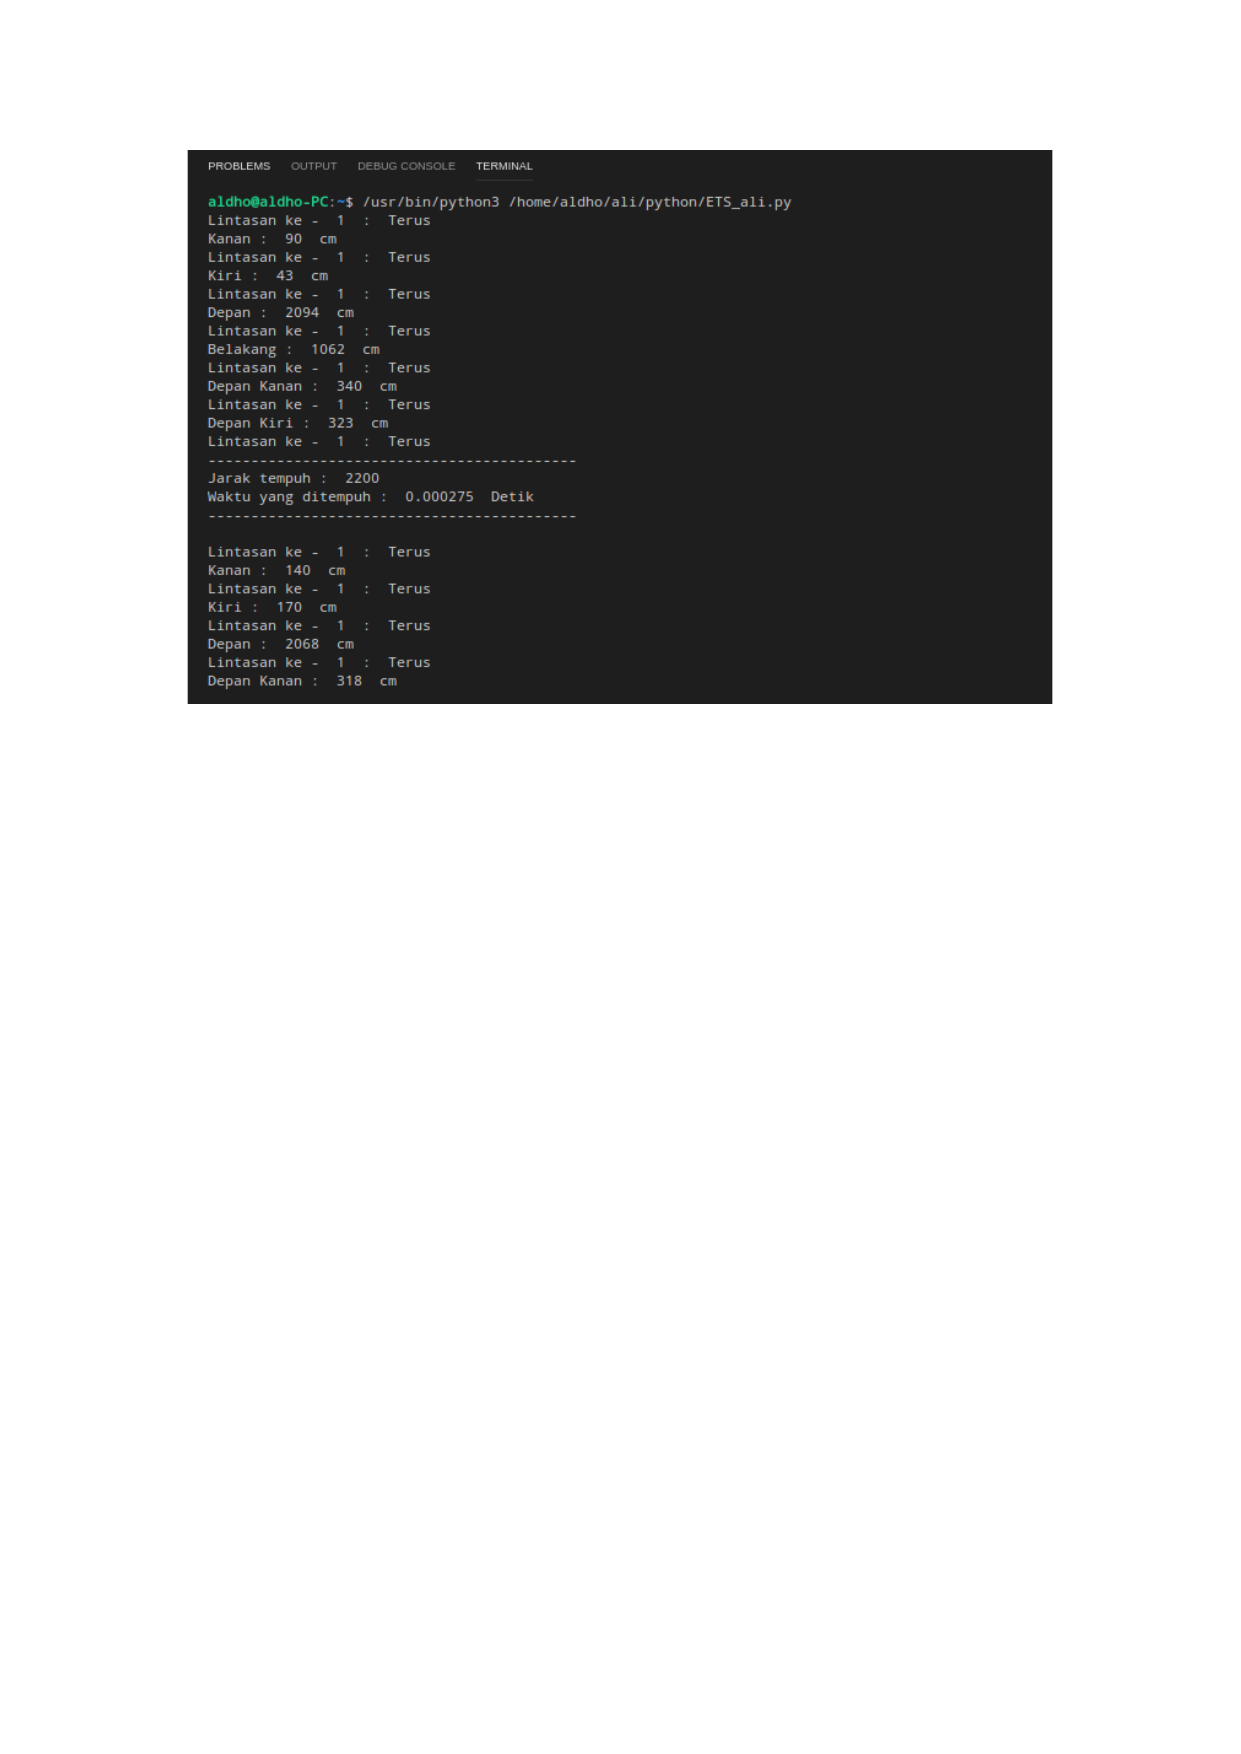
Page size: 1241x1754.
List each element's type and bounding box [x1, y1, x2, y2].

picture [187, 150, 1053, 704]
